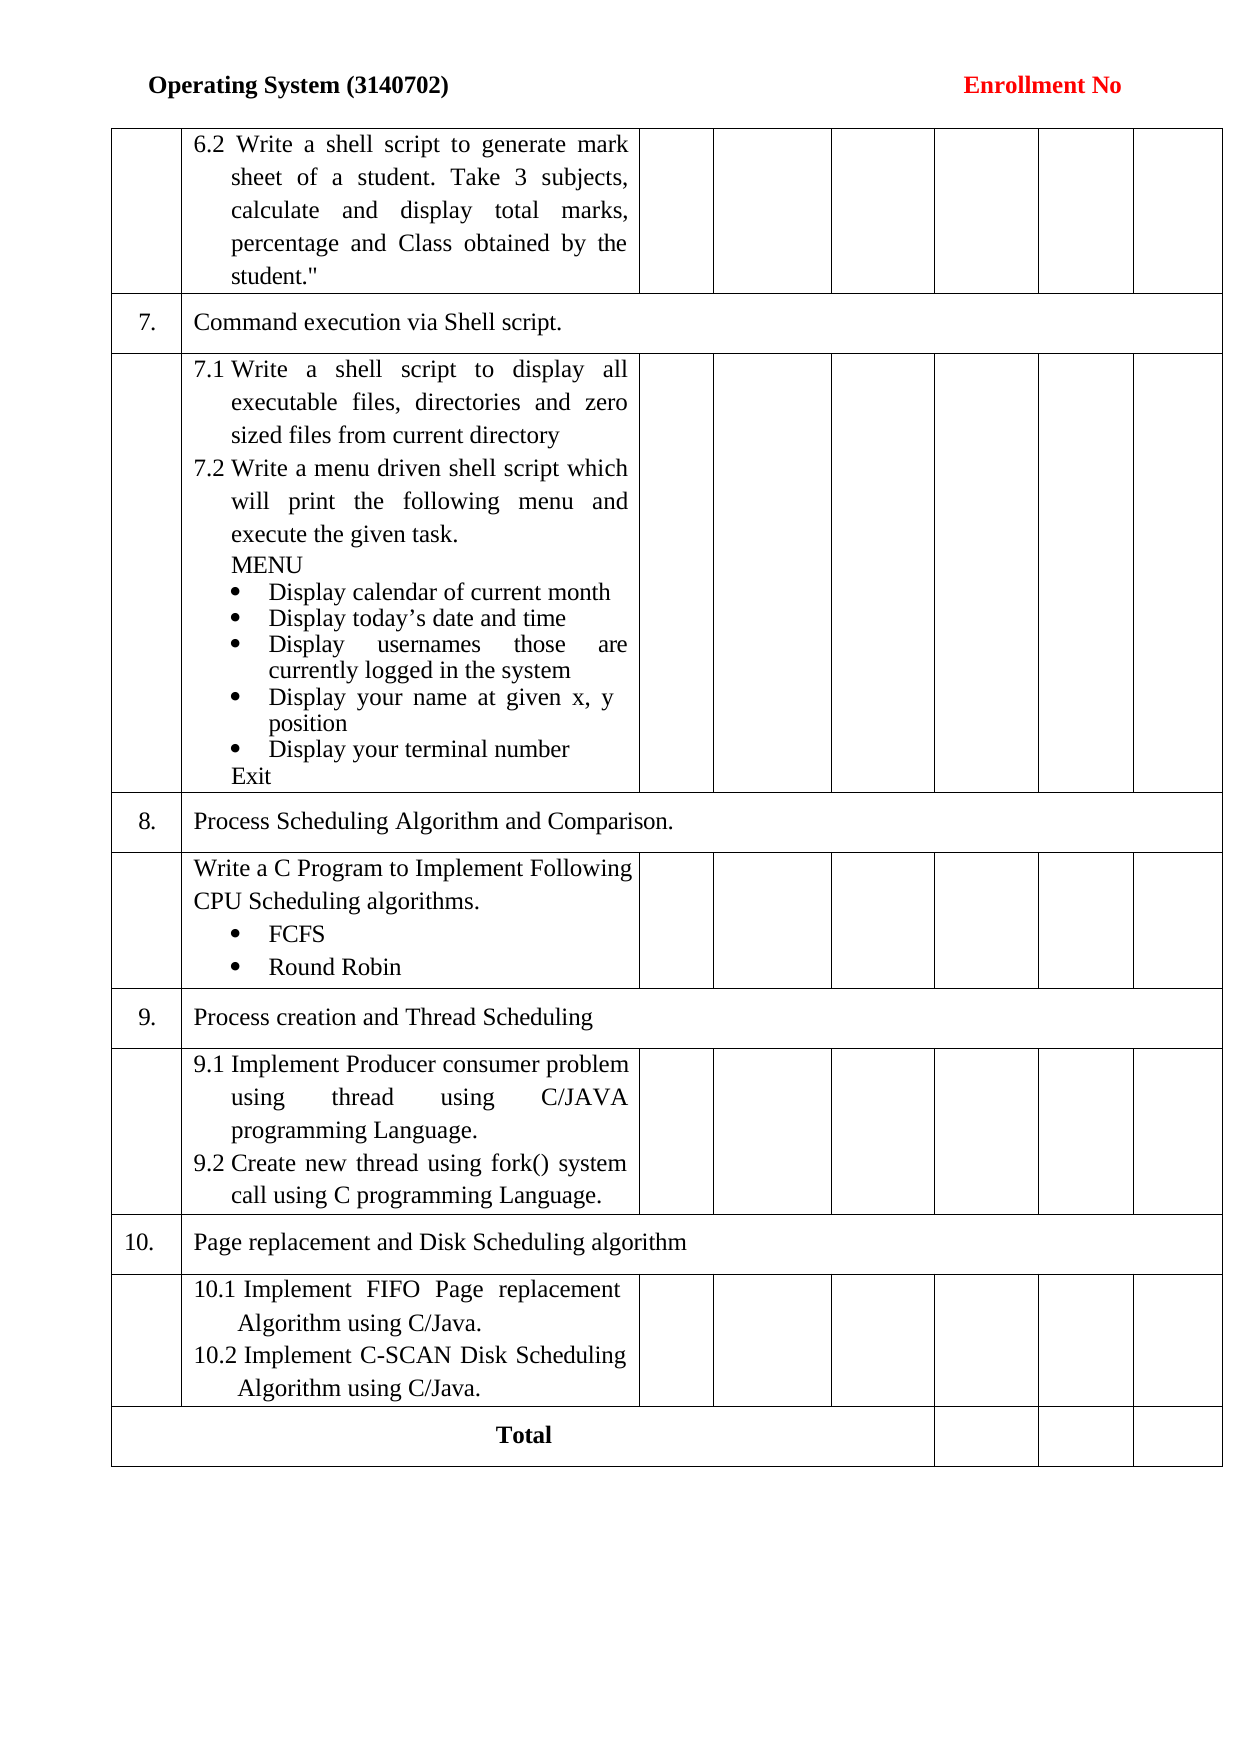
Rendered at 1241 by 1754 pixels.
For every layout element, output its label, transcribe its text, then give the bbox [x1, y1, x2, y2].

table_header [832, 129, 934, 293]
table_cell [935, 1275, 1038, 1406]
table_cell Write a shell script to display all executable files, directories and zero sized files from current directory Write a menu driven shell script which will print the following menu and execute the given task. MENU Display calendar of current month Display today’s date and time Display usernames those are currently logged in the system Display your name at given x, y position Display your terminal number Exit [182, 354, 639, 792]
table_header [640, 129, 713, 293]
table_cell [640, 1275, 713, 1406]
table_cell Implement FIFO Page replacement Algorithm using C/Java. Implement C-SCAN Disk Scheduling Algorithm using C/Java. [182, 1275, 639, 1406]
table_header [112, 129, 181, 293]
table_cell [832, 853, 934, 988]
table_cell Process Scheduling Algorithm and Comparison. [182, 793, 1222, 852]
table_header [714, 129, 831, 293]
table_cell 10. [112, 1215, 181, 1273]
table_cell [714, 1049, 831, 1213]
table_cell [1039, 1275, 1133, 1406]
table_cell Total [112, 1407, 934, 1466]
table_cell [112, 1049, 181, 1213]
table_cell 9. [112, 989, 181, 1048]
table_header [935, 129, 1038, 293]
table_cell [935, 1407, 1038, 1466]
table_cell [1039, 354, 1133, 792]
table_cell [640, 354, 713, 792]
table_cell [935, 1049, 1038, 1213]
table_cell [935, 853, 1038, 988]
table_cell Process creation and Thread Scheduling [182, 989, 1222, 1048]
table_cell Write a C Program to Implement Following CPU Scheduling algorithms. FCFS Round Robin [182, 853, 639, 988]
table_cell Page replacement and Disk Scheduling algorithm [182, 1215, 1222, 1273]
table_cell Command execution via Shell script. [182, 294, 1222, 353]
table_cell [640, 1049, 713, 1213]
table_cell [714, 354, 831, 792]
table_cell [112, 354, 181, 792]
table_header [1039, 129, 1133, 293]
table_cell [832, 1275, 934, 1406]
table_cell [832, 1049, 934, 1213]
table_cell [714, 1275, 831, 1406]
table_cell [1134, 1049, 1222, 1213]
table_cell [1039, 1407, 1133, 1466]
table_cell 8. [112, 793, 181, 852]
table_cell [714, 853, 831, 988]
table_cell [1134, 354, 1222, 792]
table_cell [832, 354, 934, 792]
table_header [1134, 129, 1222, 293]
table_cell [1039, 1049, 1133, 1213]
table_cell [112, 1275, 181, 1406]
table_cell [1134, 1275, 1222, 1406]
table_header 6.2 Write a shell script to generate mark sheet of a student. Take 3 subjects, calculate and display total marks, percentage and Class obtained by the student." [182, 129, 639, 293]
table_cell [640, 853, 713, 988]
table_cell [1134, 853, 1222, 988]
table_cell [112, 853, 181, 988]
table_cell [1039, 853, 1133, 988]
table_cell [1134, 1407, 1222, 1466]
table_cell Implement Producer consumer problem using thread using C/JAVA programming Language. Create new thread using fork() system call using C programming Language. [182, 1049, 639, 1213]
table_cell 7. [112, 294, 181, 353]
table_cell [935, 354, 1038, 792]
